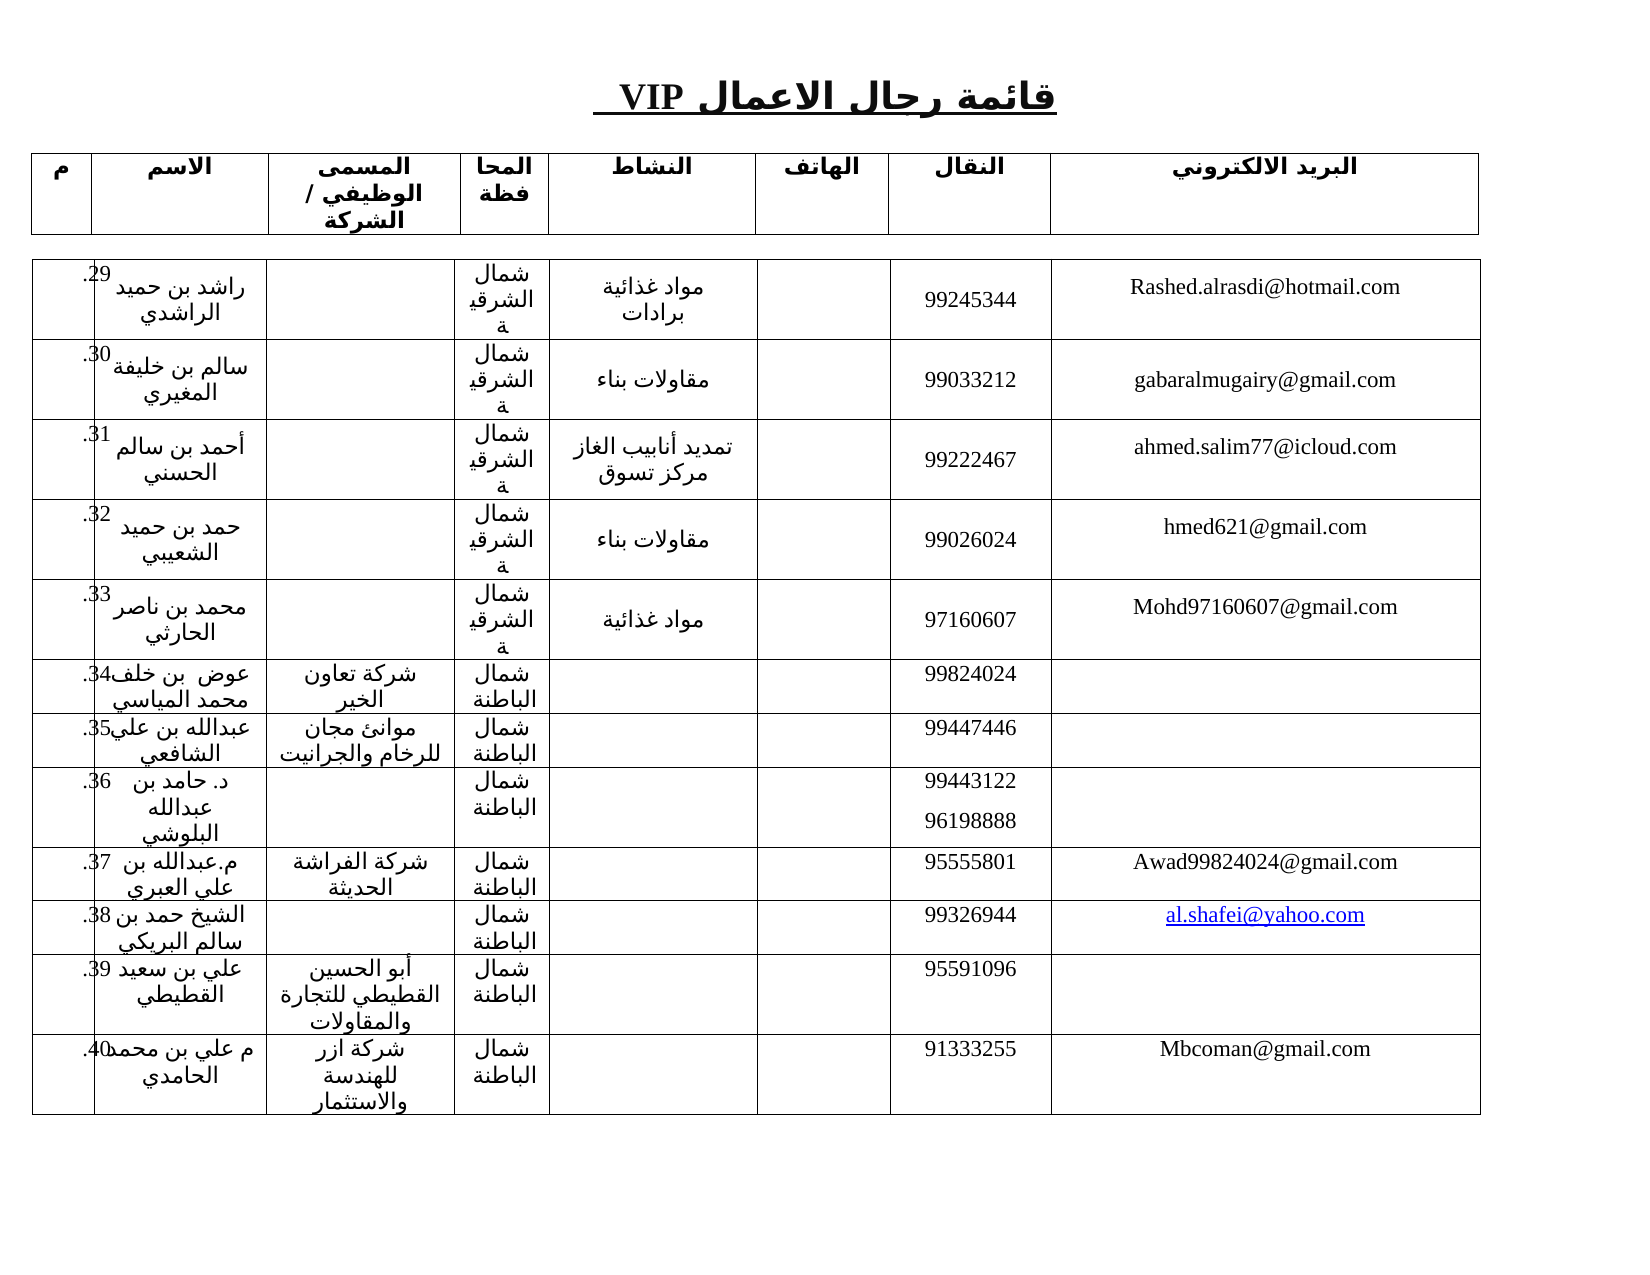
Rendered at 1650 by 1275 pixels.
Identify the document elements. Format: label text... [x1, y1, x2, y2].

table_cell شركة تعاون الخير [267, 660, 454, 713]
table_cell شمال الشرقية [455, 500, 549, 579]
table_cell Mbcoman@gmail.com [1052, 1035, 1480, 1114]
table_cell [1052, 955, 1480, 1034]
table_cell أحمد بن سالم الحسني [95, 420, 266, 499]
table_cell [758, 660, 890, 713]
table_cell شمال الشرقية [455, 340, 549, 419]
table_cell [33, 901, 94, 954]
table_cell [33, 1035, 94, 1114]
table_cell [758, 1035, 890, 1114]
table_cell [550, 848, 757, 900]
table_cell [550, 768, 757, 847]
table_cell ahmed.salim77@icloud.com [1052, 420, 1480, 499]
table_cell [267, 1035, 454, 1114]
table_cell 99033212 [891, 340, 1051, 419]
table_cell [267, 580, 454, 659]
table_cell 99026024 [891, 500, 1051, 579]
table_cell د. حامد بن عبدالله البلوشي [95, 768, 266, 847]
table_cell [758, 340, 890, 419]
table_cell hmed621@gmail.com [1052, 500, 1480, 579]
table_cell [95, 1035, 266, 1114]
table_cell [33, 660, 94, 713]
table_cell [550, 1035, 757, 1114]
table_cell [758, 420, 890, 499]
table_cell شمال الباطنة [455, 660, 549, 713]
table_cell [33, 260, 94, 339]
table_cell [758, 901, 890, 954]
table_cell مواد غذائية برادات [550, 260, 757, 339]
table_cell Awad99824024@gmail.com [1052, 848, 1480, 900]
table_cell شمال الباطنة [455, 848, 549, 900]
table_cell [267, 500, 454, 579]
table_cell [758, 260, 890, 339]
table_cell [267, 420, 454, 499]
table_cell [33, 420, 94, 499]
table_cell حمد بن حميد الشعيبي [95, 500, 266, 579]
table_cell 95591096 [891, 955, 1051, 1034]
table_cell gabaralmugairy@gmail.com [1052, 340, 1480, 419]
table_cell شمال الشرقية [455, 580, 549, 659]
table_cell [758, 768, 890, 847]
table_cell [33, 768, 94, 847]
table_cell [758, 848, 890, 900]
table_cell شمال الباطنة [455, 955, 549, 1034]
table_cell شمال الشرقية [455, 420, 549, 499]
table_cell [267, 260, 454, 339]
table_cell شمال الباطنة [455, 1035, 549, 1114]
table_cell عبدالله بن علي الشافعي [95, 714, 266, 767]
table_cell 99443122 96198888 [891, 768, 1051, 847]
table_cell [33, 955, 94, 1034]
table_cell [33, 580, 94, 659]
table_cell [1052, 768, 1480, 847]
table_cell 99824024 [891, 660, 1051, 713]
table_cell مواد غذائية [550, 580, 757, 659]
table_cell شركة الفراشة الحديثة [267, 848, 454, 900]
table_cell [758, 955, 890, 1034]
table_cell موانئ مجان للرخام والجرانيت [267, 714, 454, 767]
table_cell [550, 660, 757, 713]
table_cell [267, 768, 454, 847]
table_cell [33, 714, 94, 767]
table_cell شمال الشرقية [455, 260, 549, 339]
table_cell 99326944 [891, 901, 1051, 954]
table_cell أبو الحسين القطيطي للتجارة والمقاولات [267, 955, 454, 1034]
table_cell سالم بن خليفة المغيري [95, 340, 266, 419]
table_cell تمديد أنابيب الغاز مركز تسوق [550, 420, 757, 499]
table_cell [33, 500, 94, 579]
table_cell al.shafei@yahoo.com [1052, 901, 1480, 954]
table_cell [33, 848, 94, 900]
table_cell شمال الباطنة [455, 714, 549, 767]
table_cell 95555801 [891, 848, 1051, 900]
table_cell [550, 901, 757, 954]
table_cell [758, 714, 890, 767]
table_cell شمال الباطنة [455, 901, 549, 954]
table_cell [550, 714, 757, 767]
table_cell [33, 340, 94, 419]
table_cell Mohd97160607@gmail.com [1052, 580, 1480, 659]
table_cell مقاولات بناء [550, 500, 757, 579]
table_cell [1052, 714, 1480, 767]
table_cell [758, 580, 890, 659]
table_cell [550, 955, 757, 1034]
table_cell 99447446 [891, 714, 1051, 767]
table_cell علي بن سعيد القطيطي [95, 955, 266, 1034]
table_cell شمال الباطنة [455, 768, 549, 847]
table_cell عوض بن خلف محمد المياسي [95, 660, 266, 713]
table_cell محمد بن ناصر الحارثي [95, 580, 266, 659]
table_cell مقاولات بناء [550, 340, 757, 419]
table_cell 99222467 [891, 420, 1051, 499]
table_cell [758, 500, 890, 579]
table_cell 99245344 [891, 260, 1051, 339]
table_cell [267, 901, 454, 954]
table_cell م.عبدالله بن علي العبري [95, 848, 266, 900]
table_cell 91333255 [891, 1035, 1051, 1114]
table_cell 97160607 [891, 580, 1051, 659]
table_cell راشد بن حميد الراشدي [95, 260, 266, 339]
table_cell [1052, 660, 1480, 713]
table_cell [267, 340, 454, 419]
table_cell الشيخ حمد بن سالم البريكي [95, 901, 266, 954]
table_cell Rashed.alrasdi@hotmail.com [1052, 260, 1480, 339]
